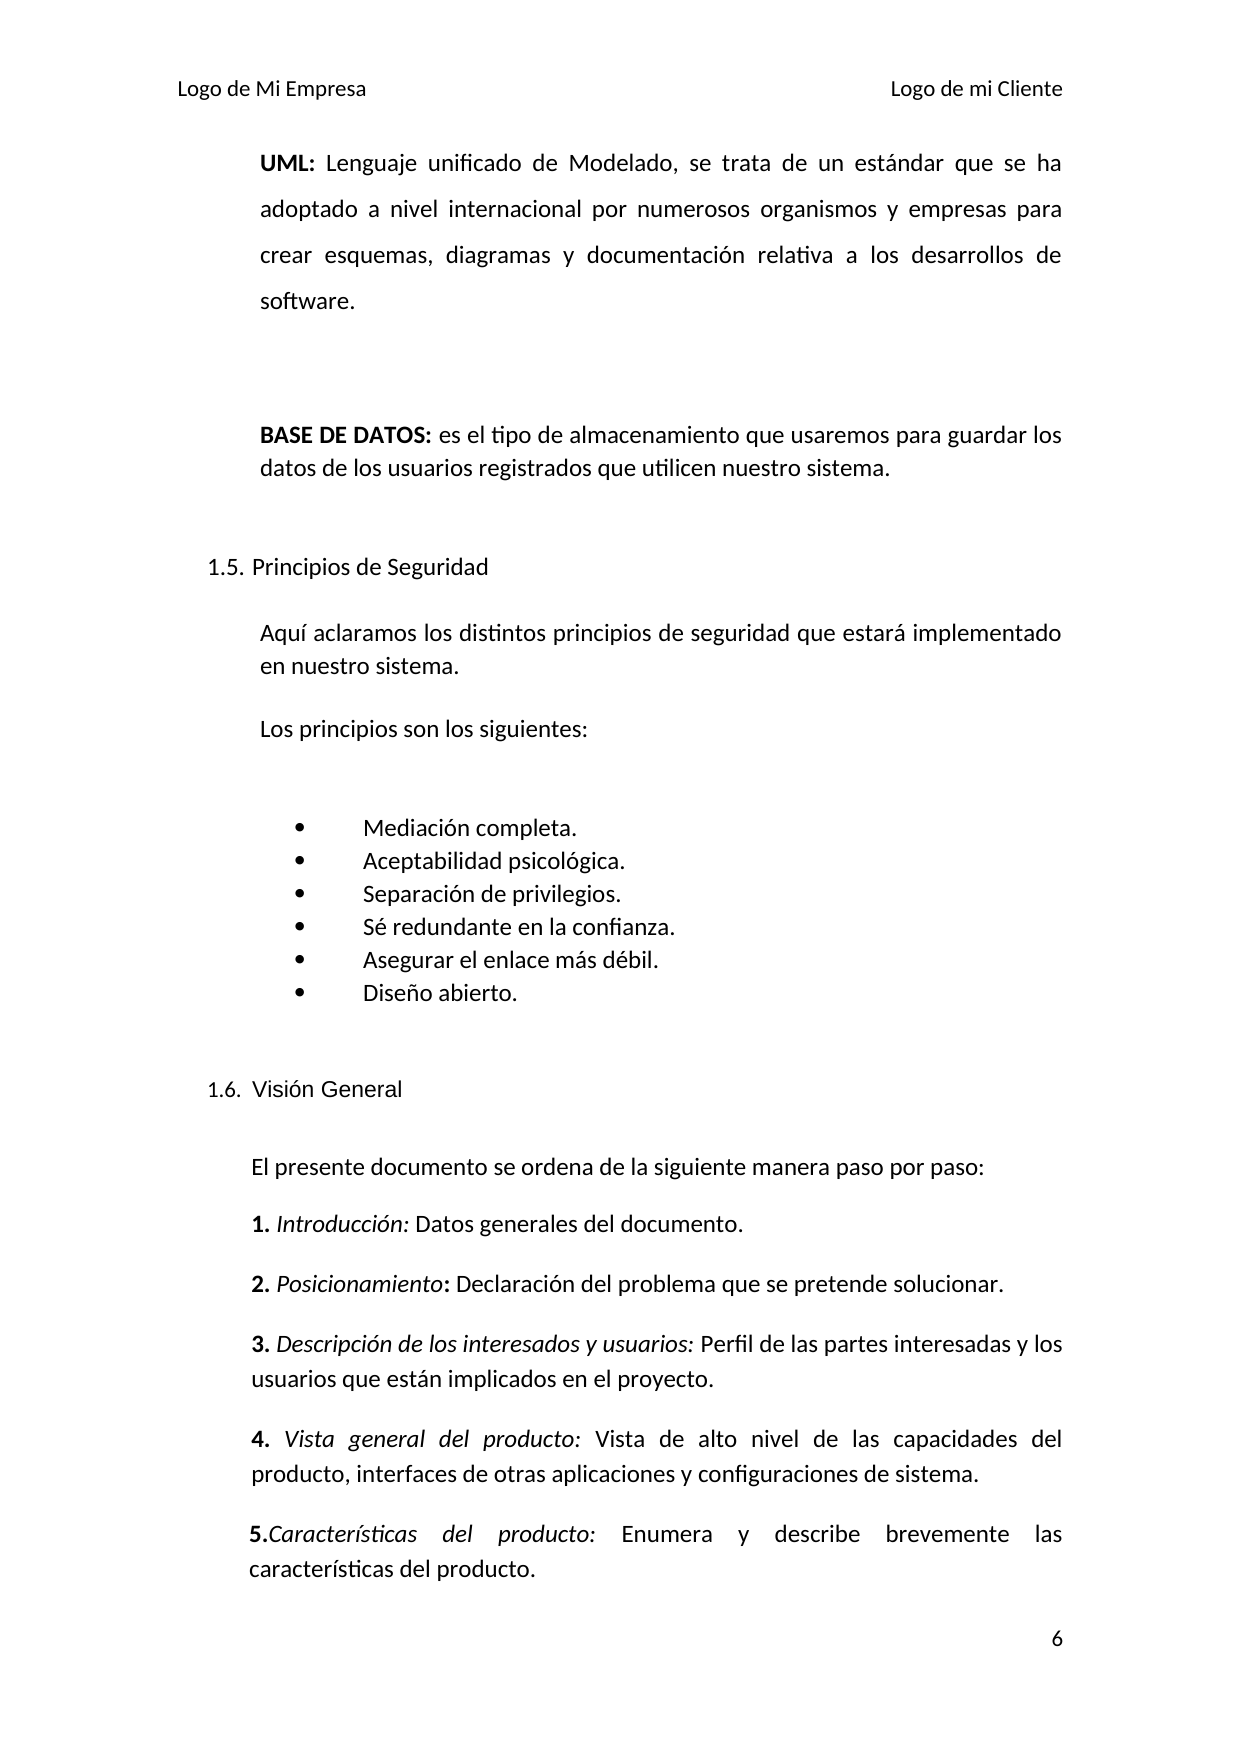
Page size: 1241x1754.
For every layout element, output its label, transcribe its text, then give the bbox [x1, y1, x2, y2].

text 3. Descripción de los interesados y usuarios: Perfil de las partes interesadas y los usuarios que están implicados en el proyecto. [251, 1329, 1063, 1394]
list Mediación completa. [295, 812, 1063, 843]
text 4. Vista general del producto: Vista de alto nivel de las capacidades del producto, interfaces de otras aplicaciones y configuraciones de sistema. [251, 1424, 1063, 1489]
text El presente documento se ordena de la siguiente manera paso por paso: [251, 1151, 1063, 1181]
text 1. Introducción: Datos generales del documento. [251, 1209, 1063, 1239]
text UML: Lenguaje unificado de Modelado, se trata de un estándar que se ha adoptado a nivel internacional por numerosos organismos y empresas para crear esquemas, diagramas y documentación relativa a los desarrollos de software. [260, 148, 1063, 315]
list BASE DE DATOS: es el tipo de almacenamiento que usaremos para guardar los datos de los usuarios registrados que utilicen nuestro sistema. [260, 419, 1063, 483]
list Asegurar el enlace más débil. [295, 944, 1063, 974]
list Principios de Seguridad [207, 551, 1063, 582]
list Aceptabilidad psicológica. [295, 845, 1063, 876]
list Visión General [207, 1075, 1063, 1103]
list Aquí aclaramos los distintos principios de seguridad que estará implementado en nuestro sistema. [260, 617, 1063, 680]
text 5.Características del producto: Enumera y describe brevemente las características del producto. [249, 1519, 1063, 1584]
list Los principios son los siguientes: [260, 713, 1063, 743]
list Diseño abierto. [295, 977, 1063, 1007]
list Separación de privilegios. [295, 878, 1063, 908]
list Sé redundante en la confianza. [295, 911, 1063, 941]
text 2. Posicionamiento: Declaración del problema que se pretende solucionar. [251, 1269, 1063, 1299]
